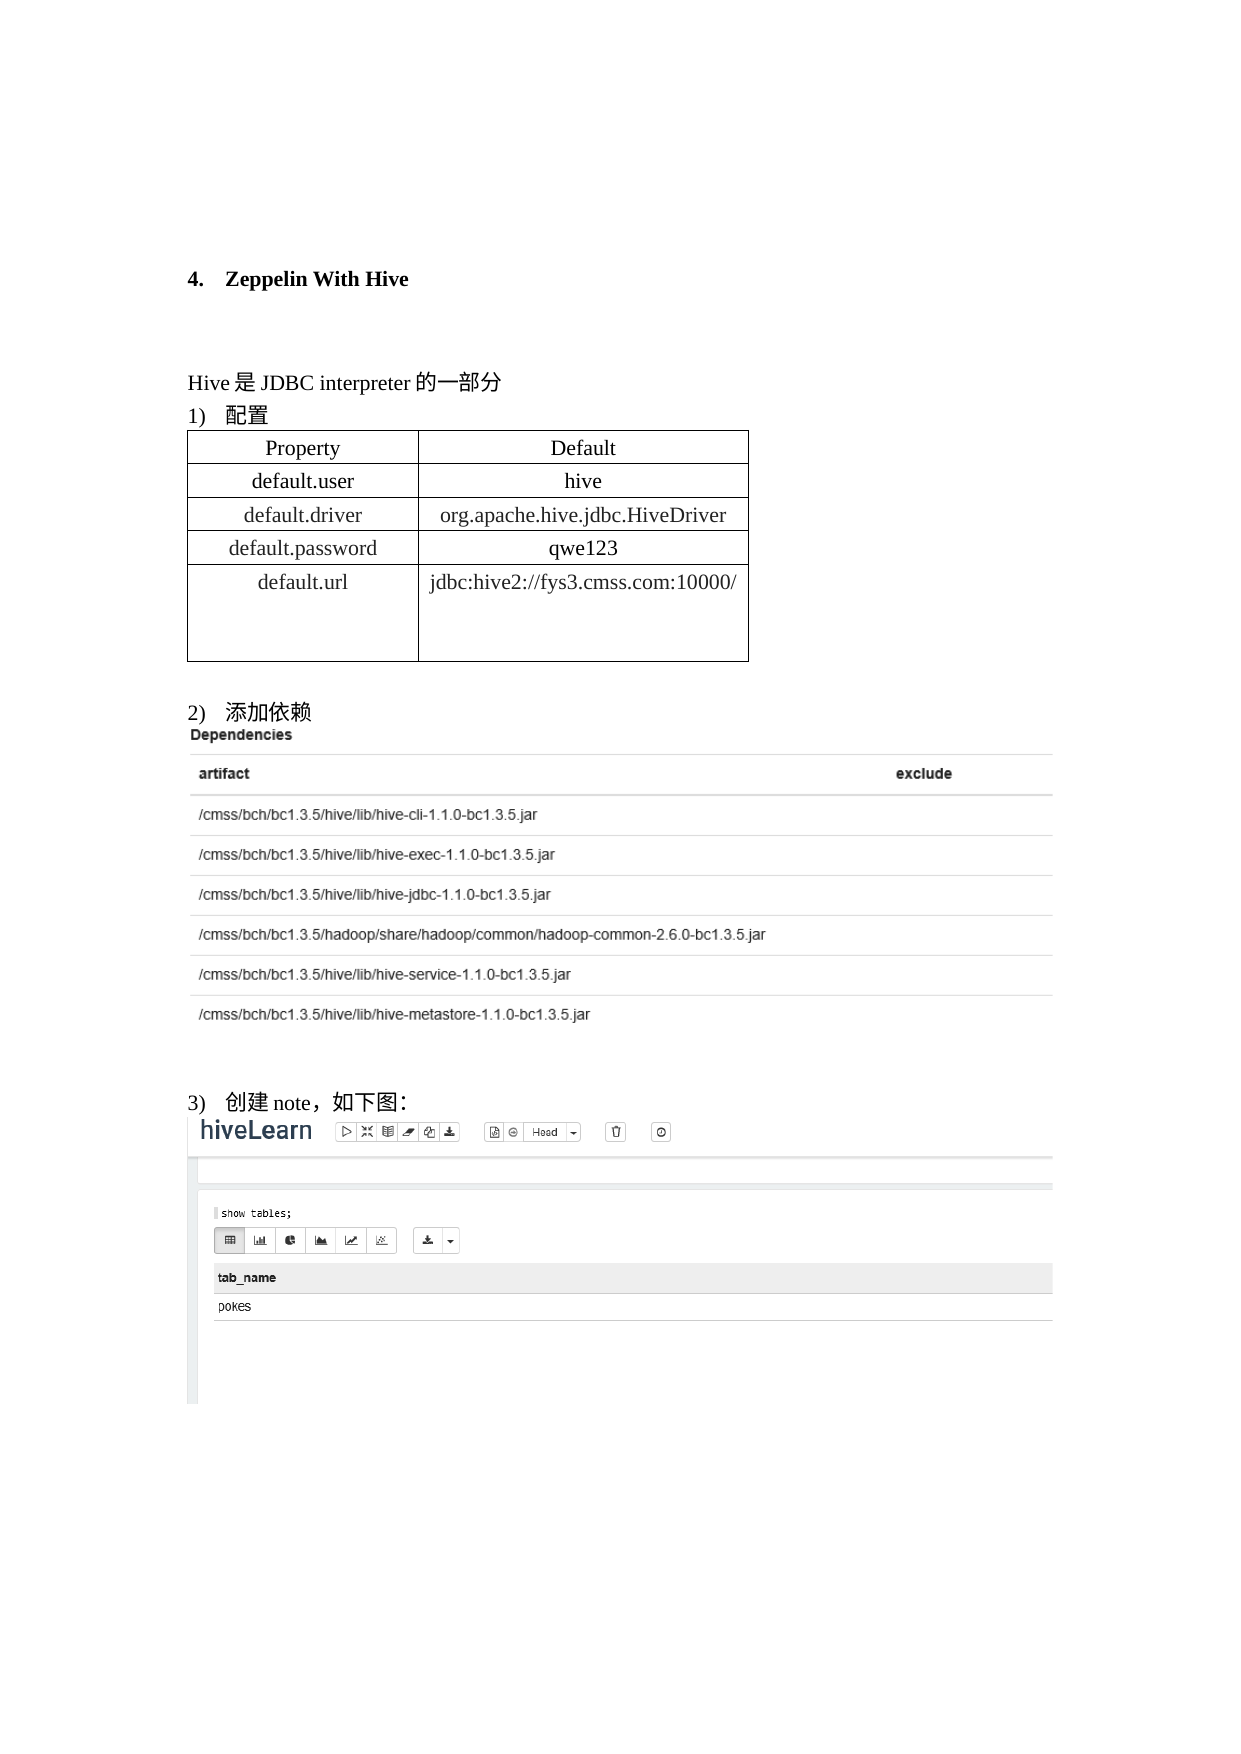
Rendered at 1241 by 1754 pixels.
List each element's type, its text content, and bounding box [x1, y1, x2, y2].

list 添加依赖 [187, 695, 1053, 727]
table_header Property [188, 431, 418, 463]
table_cell default.password [188, 531, 418, 564]
table_cell default.user [188, 464, 418, 497]
table_header Default [419, 431, 748, 463]
table_cell qwe123 [419, 531, 748, 564]
table_cell org.apache.hive.jdbc.HiveDriver [419, 498, 748, 530]
list 配置 [187, 397, 1053, 430]
picture [187, 727, 1053, 1024]
table_cell default.url [188, 565, 418, 661]
subtitle Zeppelin With Hive [187, 262, 1053, 295]
text Hive是JDBC interpreter的一部分 [187, 365, 1053, 397]
table_cell hive [419, 464, 748, 497]
list 创建note，如下图： [187, 1085, 1053, 1117]
table_cell [419, 565, 748, 661]
picture [187, 1117, 1053, 1404]
table_cell default.driver [188, 498, 418, 530]
